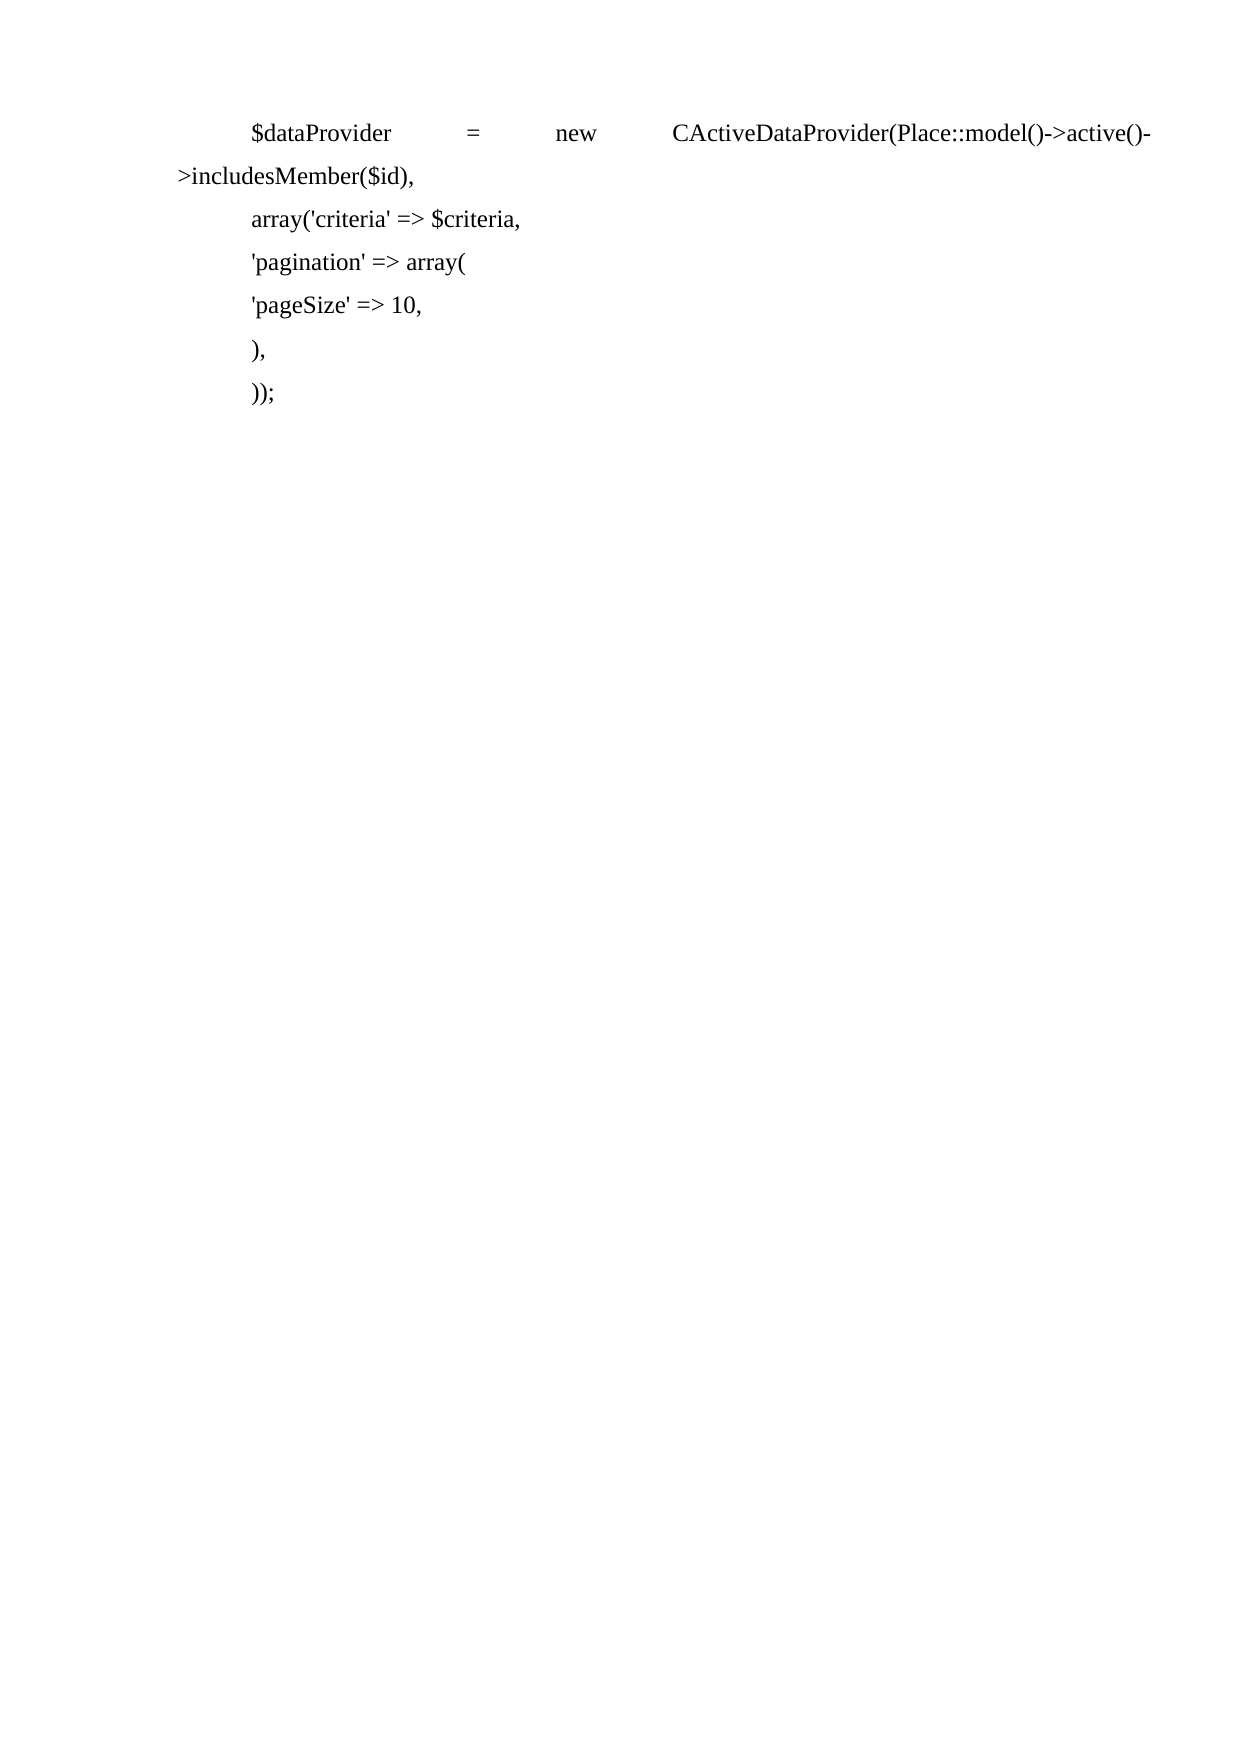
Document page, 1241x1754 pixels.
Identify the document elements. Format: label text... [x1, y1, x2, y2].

text ), [177, 334, 1152, 362]
text 'pageSize' => 10, [177, 291, 1152, 319]
text $dataProvider = new CActiveDataProvider(Place::model()->active()->includesMember($id), [177, 118, 1152, 190]
text array('criteria' => $criteria, [177, 204, 1152, 233]
text 'pagination' => array( [177, 247, 1152, 276]
text )); [177, 377, 1152, 406]
